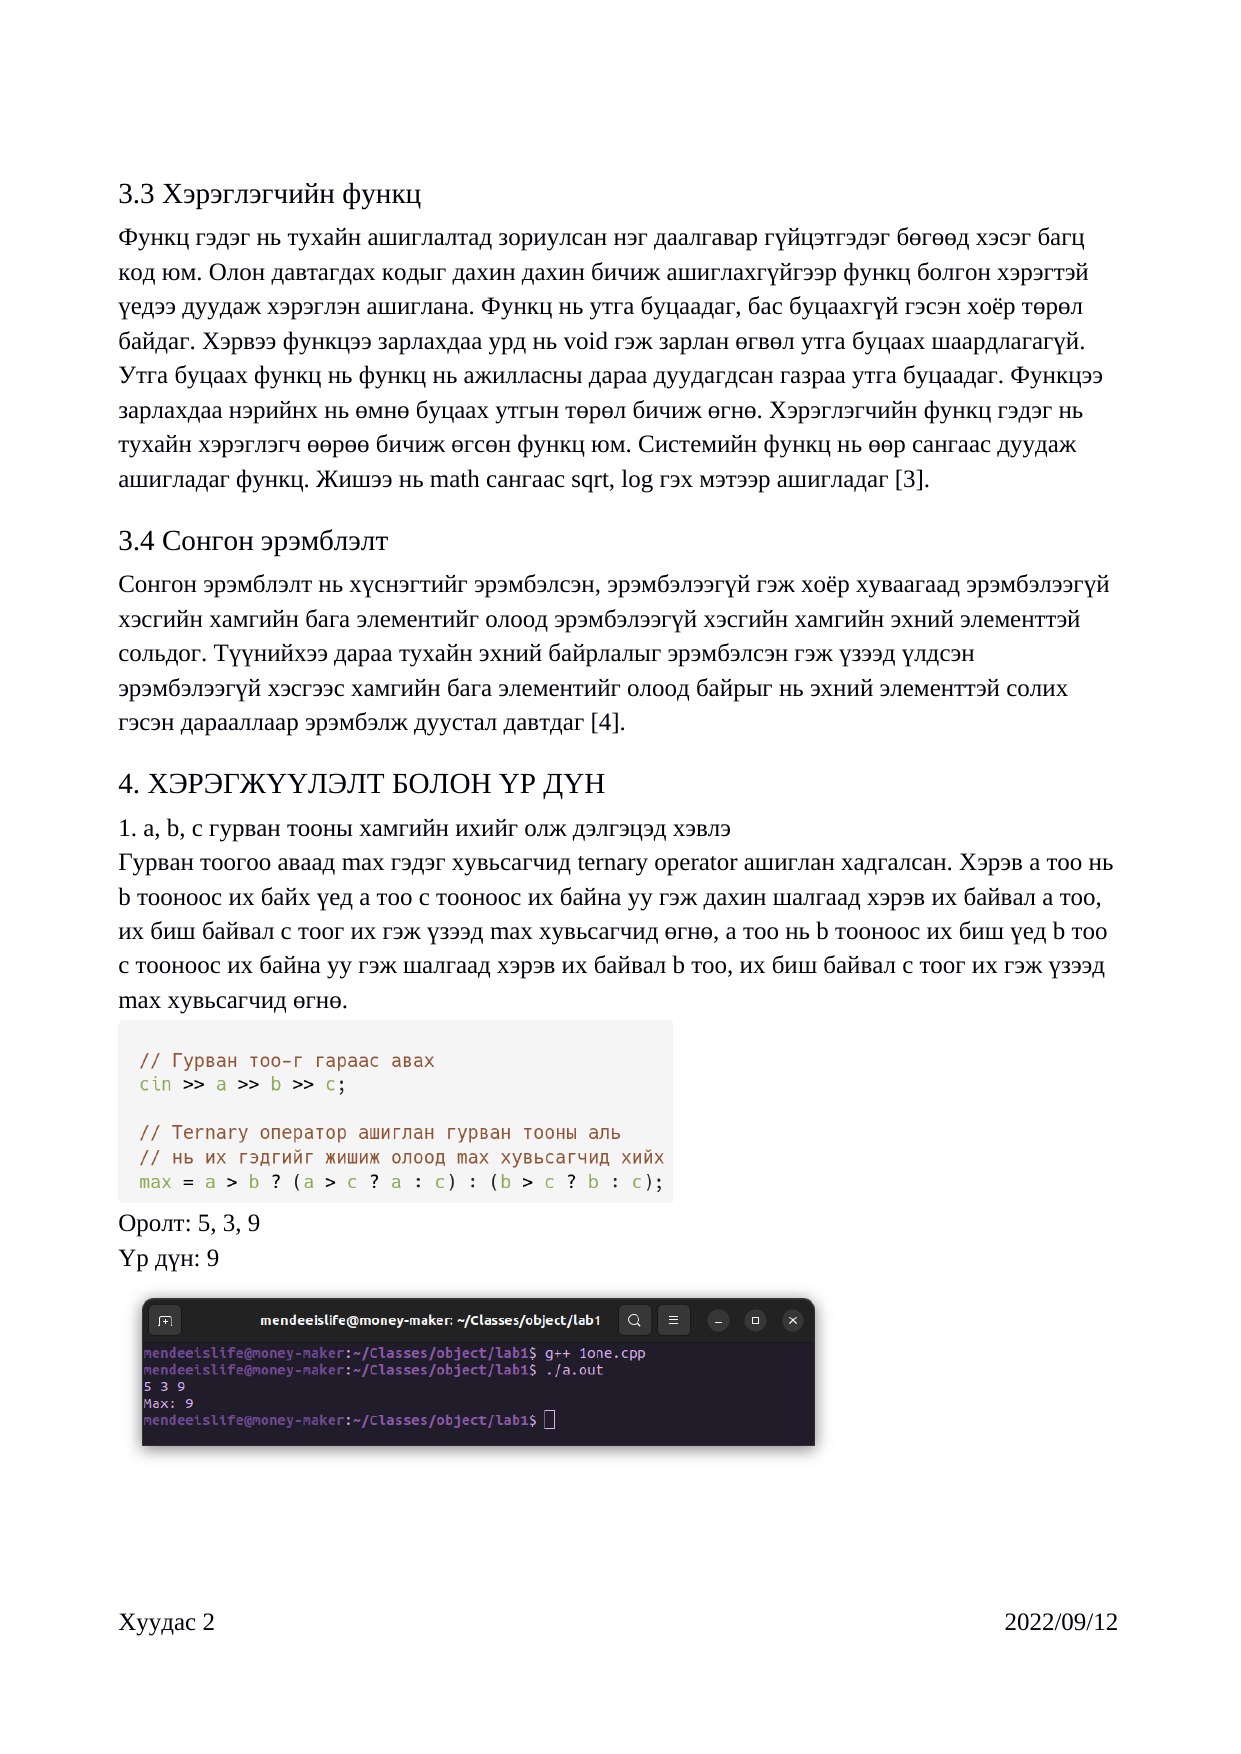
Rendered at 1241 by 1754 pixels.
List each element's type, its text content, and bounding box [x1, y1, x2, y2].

text Сонгон эрэмблэлт нь хүснэгтийг эрэмбэлсэн, эрэмбэлээгүй гэж хоёр хуваагаад эрэмбэлээгүй хэсгийн хамгийн бага элементийг олоод эрэмбэлээгүй хэсгийн хамгийн эхний элементтэй сольдог. Түүнийхээ дараа тухайн эхний байрлалыг эрэмбэлсэн гэж үзээд үлдсэн эрэмбэлээгүй хэсгээс хамгийн бага элементийг олоод байрыг нь эхний элементтэй солих гэсэн дарааллаар эрэмбэлж дуустал давтдаг [4]. [118, 569, 1122, 736]
subtitle 3.3 Хэрэглэгчийн функц [118, 176, 1122, 210]
text Функц гэдэг нь тухайн ашиглалтад зориулсан нэг даалгавар гүйцэтгэдэг бөгөөд хэсэг багц код юм. Олон давтагдах кодыг дахин дахин бичиж ашиглахгүйгээр функц болгон хэрэгтэй үедээ дуудаж хэрэглэн ашиглана. Функц нь утга буцаадаг, бас буцаахгүй гэсэн хоёр төрөл байдаг. Хэрвээ функцээ зарлахдаа урд нь void гэж зарлан өгвөл утга буцаах шаардлагагүй. Утга буцаах функц нь функц нь ажилласны дараа дуудагдсан газраа утга буцаадаг. Функцээ зарлахдаа нэрийнх нь өмнө буцаах утгын төрөл бичиж өгнө. Хэрэглэгчийн функц гэдэг нь тухайн хэрэглэгч өөрөө бичиж өгсөн функц юм. Системийн функц нь өөр сангаас дуудаж ашигладаг функц. Жишээ нь math сангаас sqrt, log гэх мэтээр ашигладаг [3]. [118, 222, 1122, 492]
picture [118, 1277, 838, 1472]
picture [118, 1019, 674, 1203]
subtitle 3.4 Сонгон эрэмблэлт [118, 523, 1122, 557]
subtitle 4. ХЭРЭГЖҮҮЛЭЛТ БОЛОН ҮР ДҮН [118, 767, 1122, 800]
